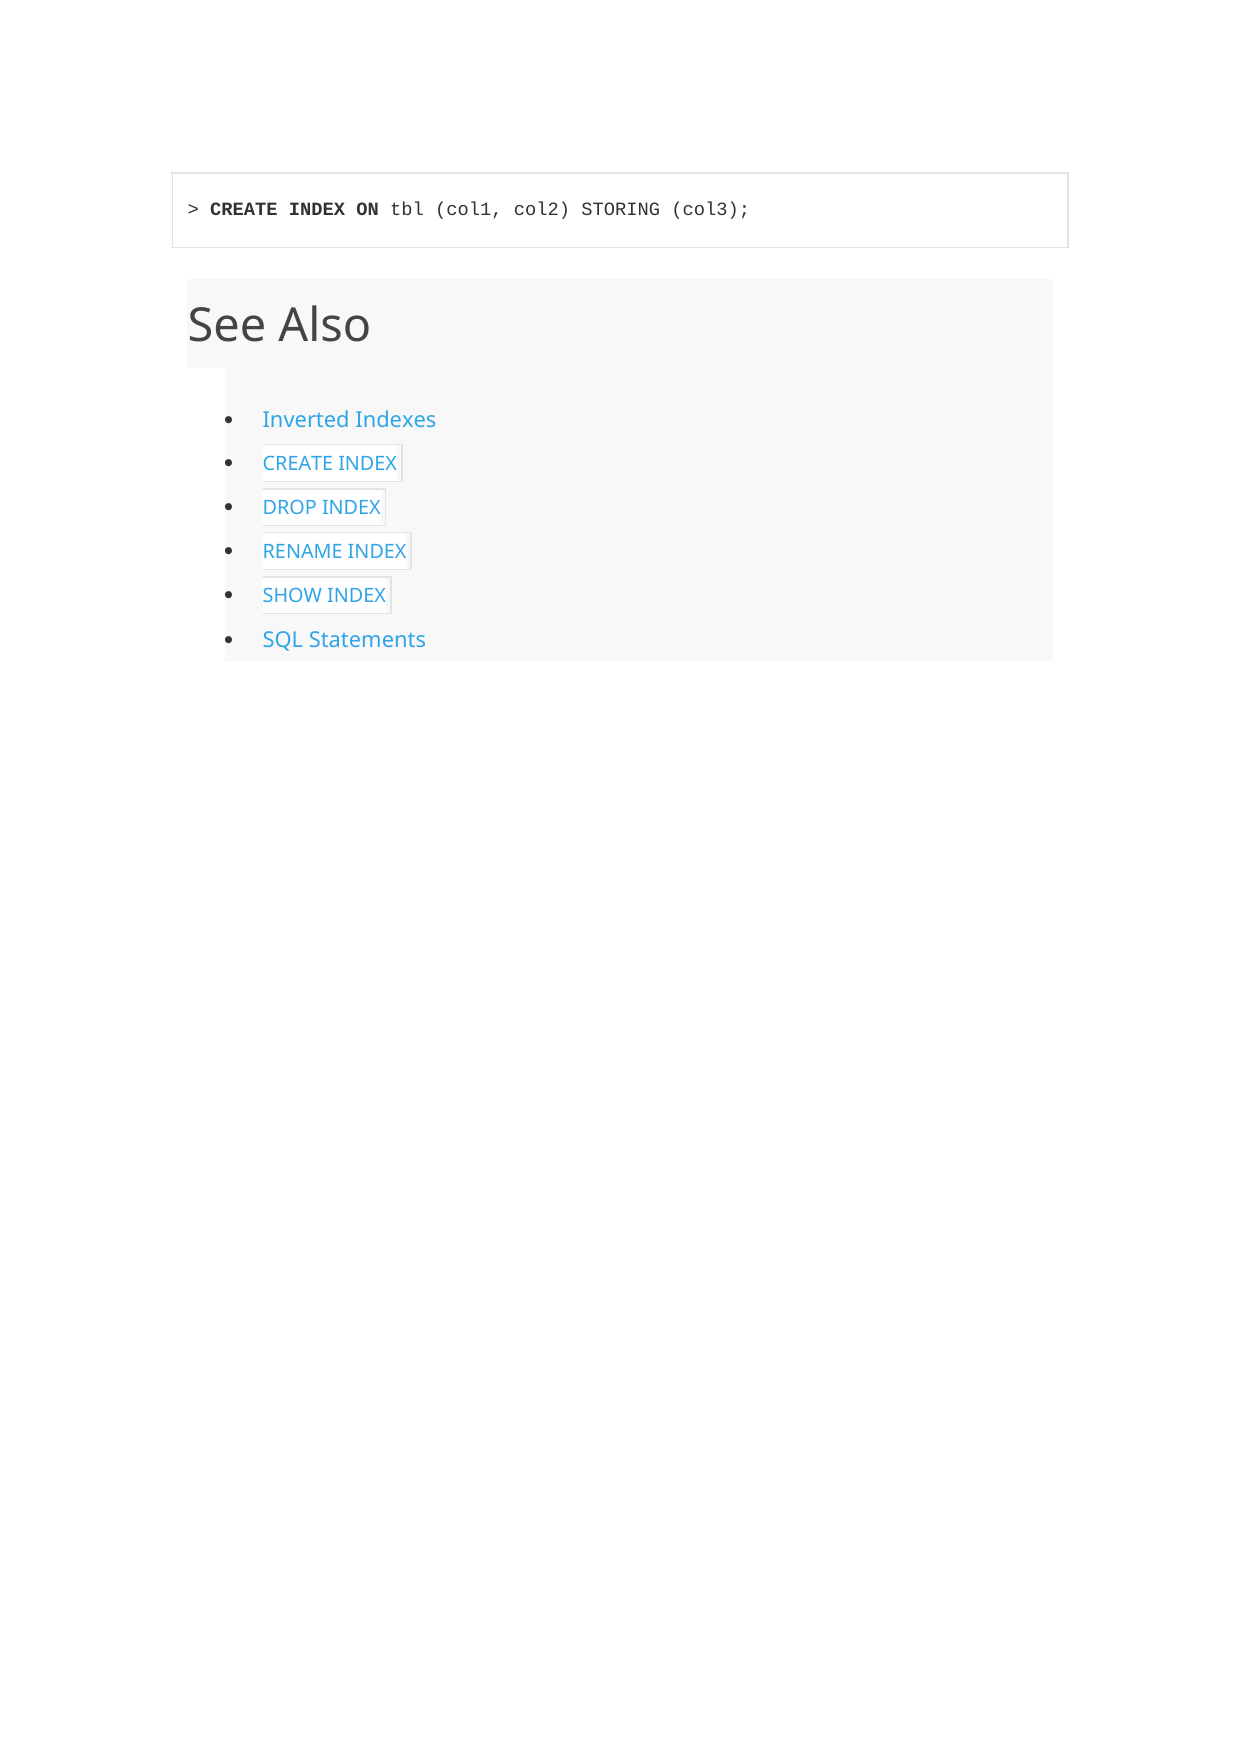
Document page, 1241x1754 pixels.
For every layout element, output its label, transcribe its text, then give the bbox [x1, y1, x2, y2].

text See Also [187, 279, 1053, 368]
list RENAME INDEX [225, 529, 1053, 573]
list SQL Statements [225, 617, 1053, 661]
list DROP INDEX [225, 485, 1053, 529]
list Inverted Indexes [225, 397, 1053, 441]
list CREATE INDEX [225, 441, 1053, 485]
text > CREATE INDEX ON tbl (col1, col2) STORING (col3); [173, 174, 1067, 247]
list SHOW INDEX [225, 573, 1053, 617]
